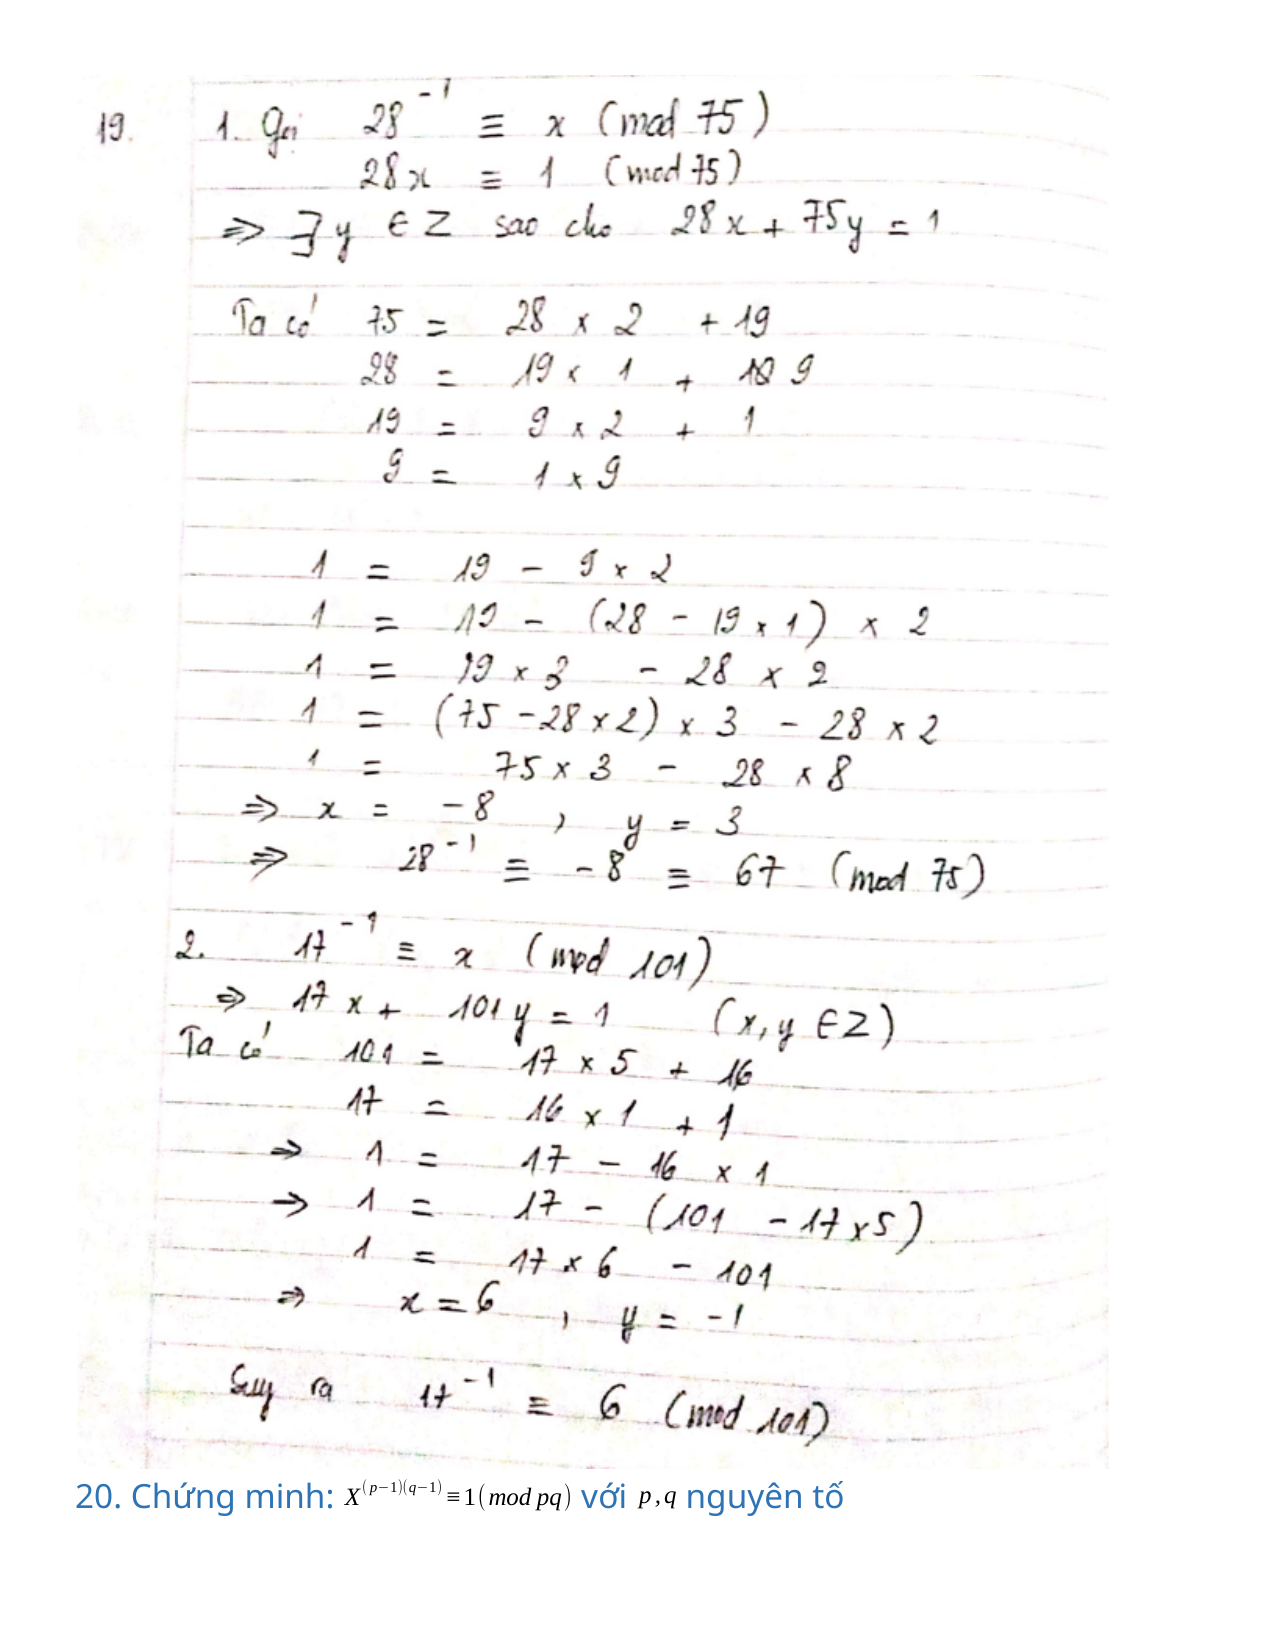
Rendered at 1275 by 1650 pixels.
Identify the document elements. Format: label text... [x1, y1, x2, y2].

picture [75, 75, 1165, 1469]
